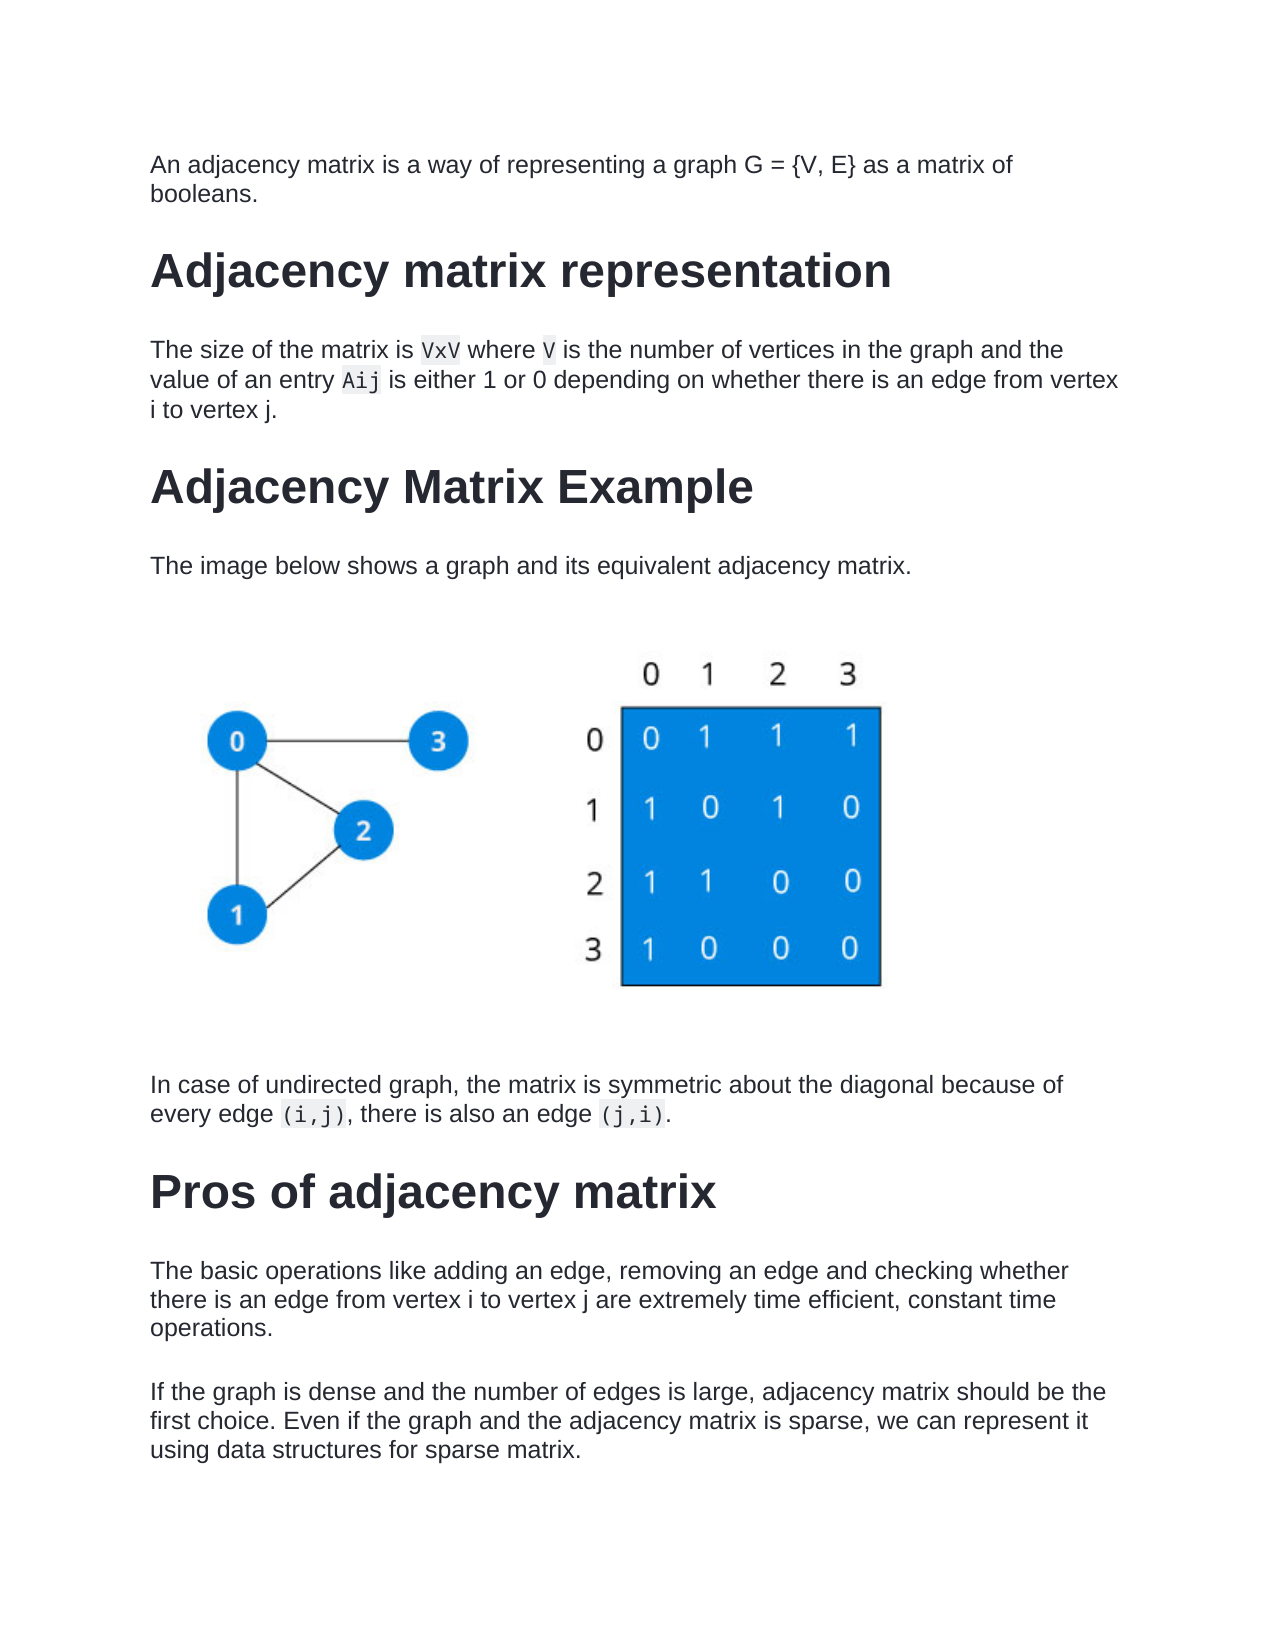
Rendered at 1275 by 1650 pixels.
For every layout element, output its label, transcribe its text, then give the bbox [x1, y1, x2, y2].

picture [150, 614, 963, 1035]
text In case of undirected graph, the matrix is symmetric about the diagonal because of every edge (i,j), there is also an edge (j,i). [150, 1070, 1125, 1128]
text The image below shows a graph and its equivalent adjacency matrix. [150, 551, 1125, 579]
subtitle Adjacency matrix representation [150, 242, 1125, 298]
text An adjacency matrix is a way of representing a graph G = {V, E} as a matrix of booleans. [150, 150, 1125, 207]
subtitle Adjacency Matrix Example [150, 458, 1125, 513]
subtitle Pros of adjacency matrix [150, 1163, 1125, 1218]
text The basic operations like adding an edge, removing an edge and checking whether there is an edge from vertex i to vertex j are extremely time efficient, constant time operations. [150, 1256, 1125, 1342]
text If the graph is dense and the number of edges is large, adjacency matrix should be the first choice. Even if the graph and the adjacency matrix is sparse, we can represent it using data structures for sparse matrix. [150, 1377, 1125, 1463]
text The size of the matrix is VxV where V is the number of vertices in the graph and the value of an entry Aij is either 1 or 0 depending on whether there is an edge from vertex i to vertex j. [150, 335, 1125, 423]
